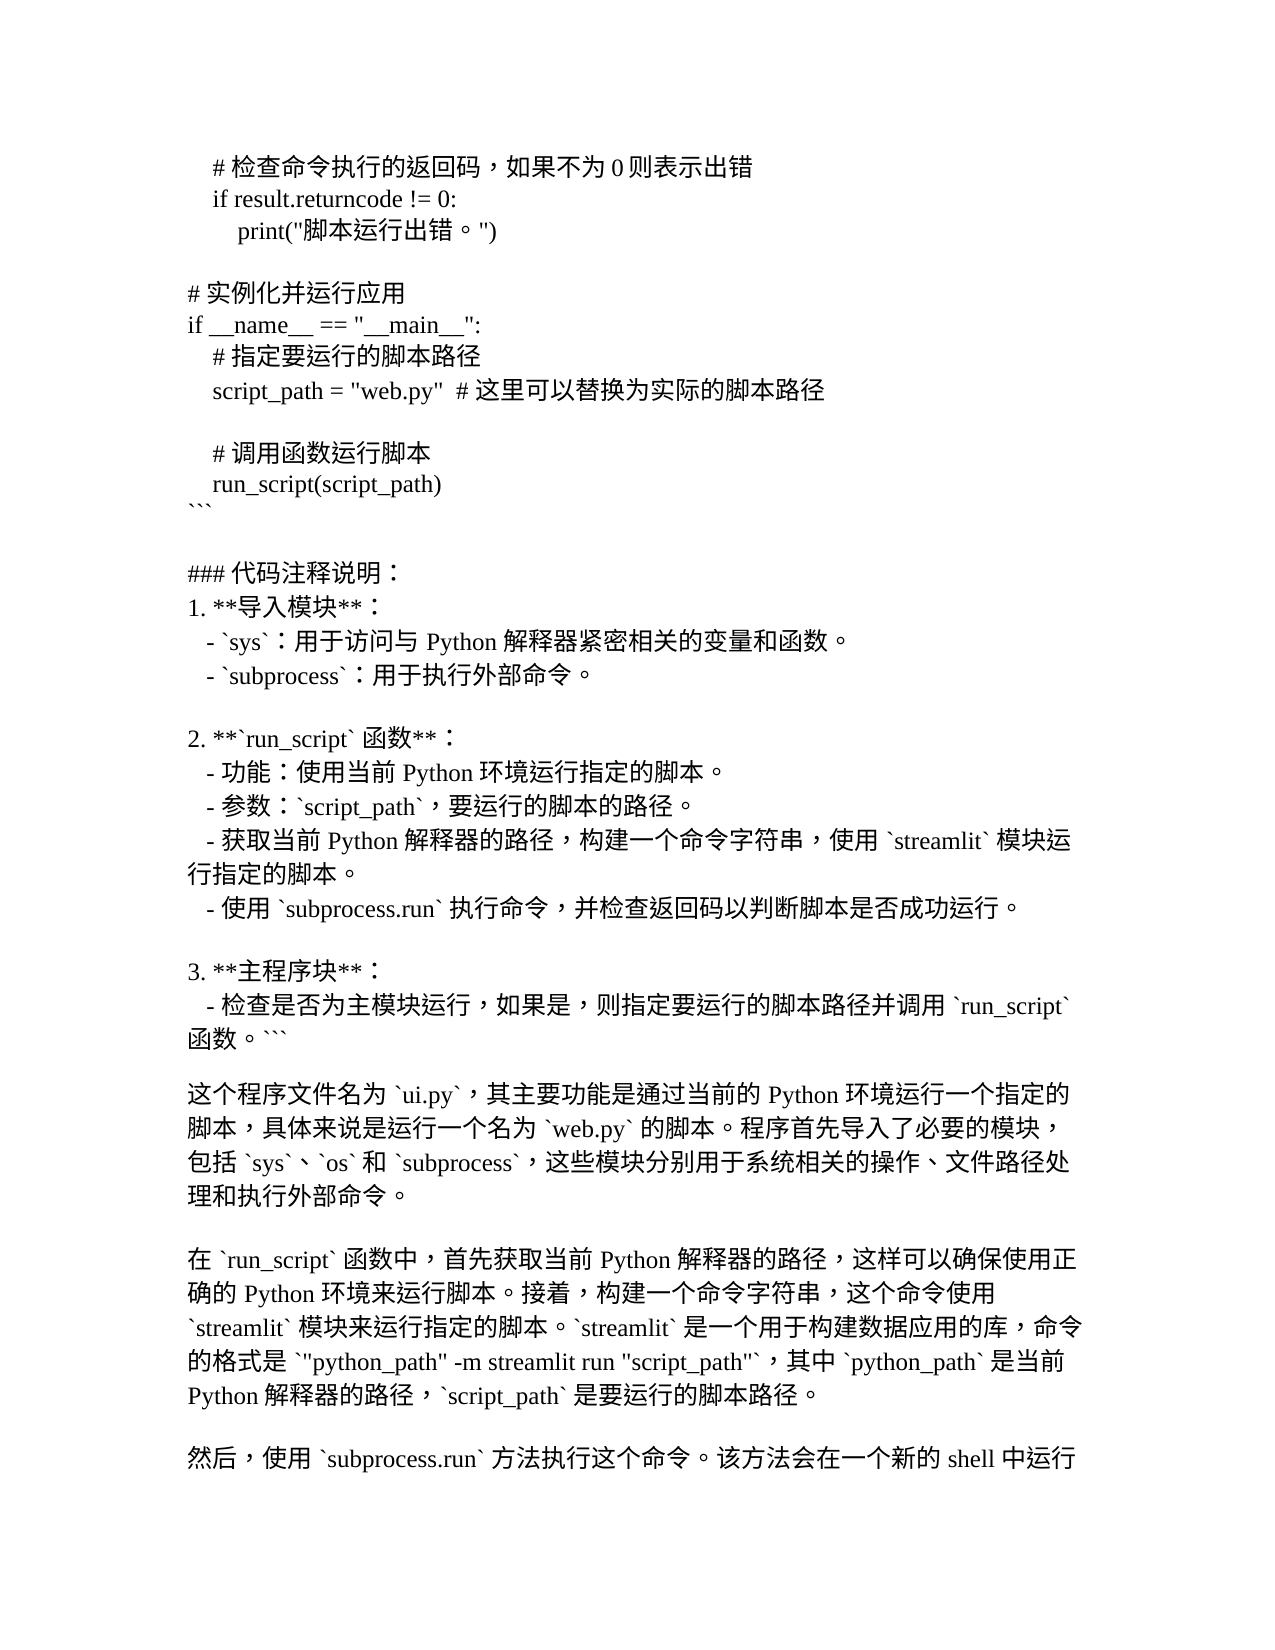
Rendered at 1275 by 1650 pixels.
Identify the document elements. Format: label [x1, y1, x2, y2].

text [187, 150, 1087, 1056]
text [187, 1077, 1087, 1475]
